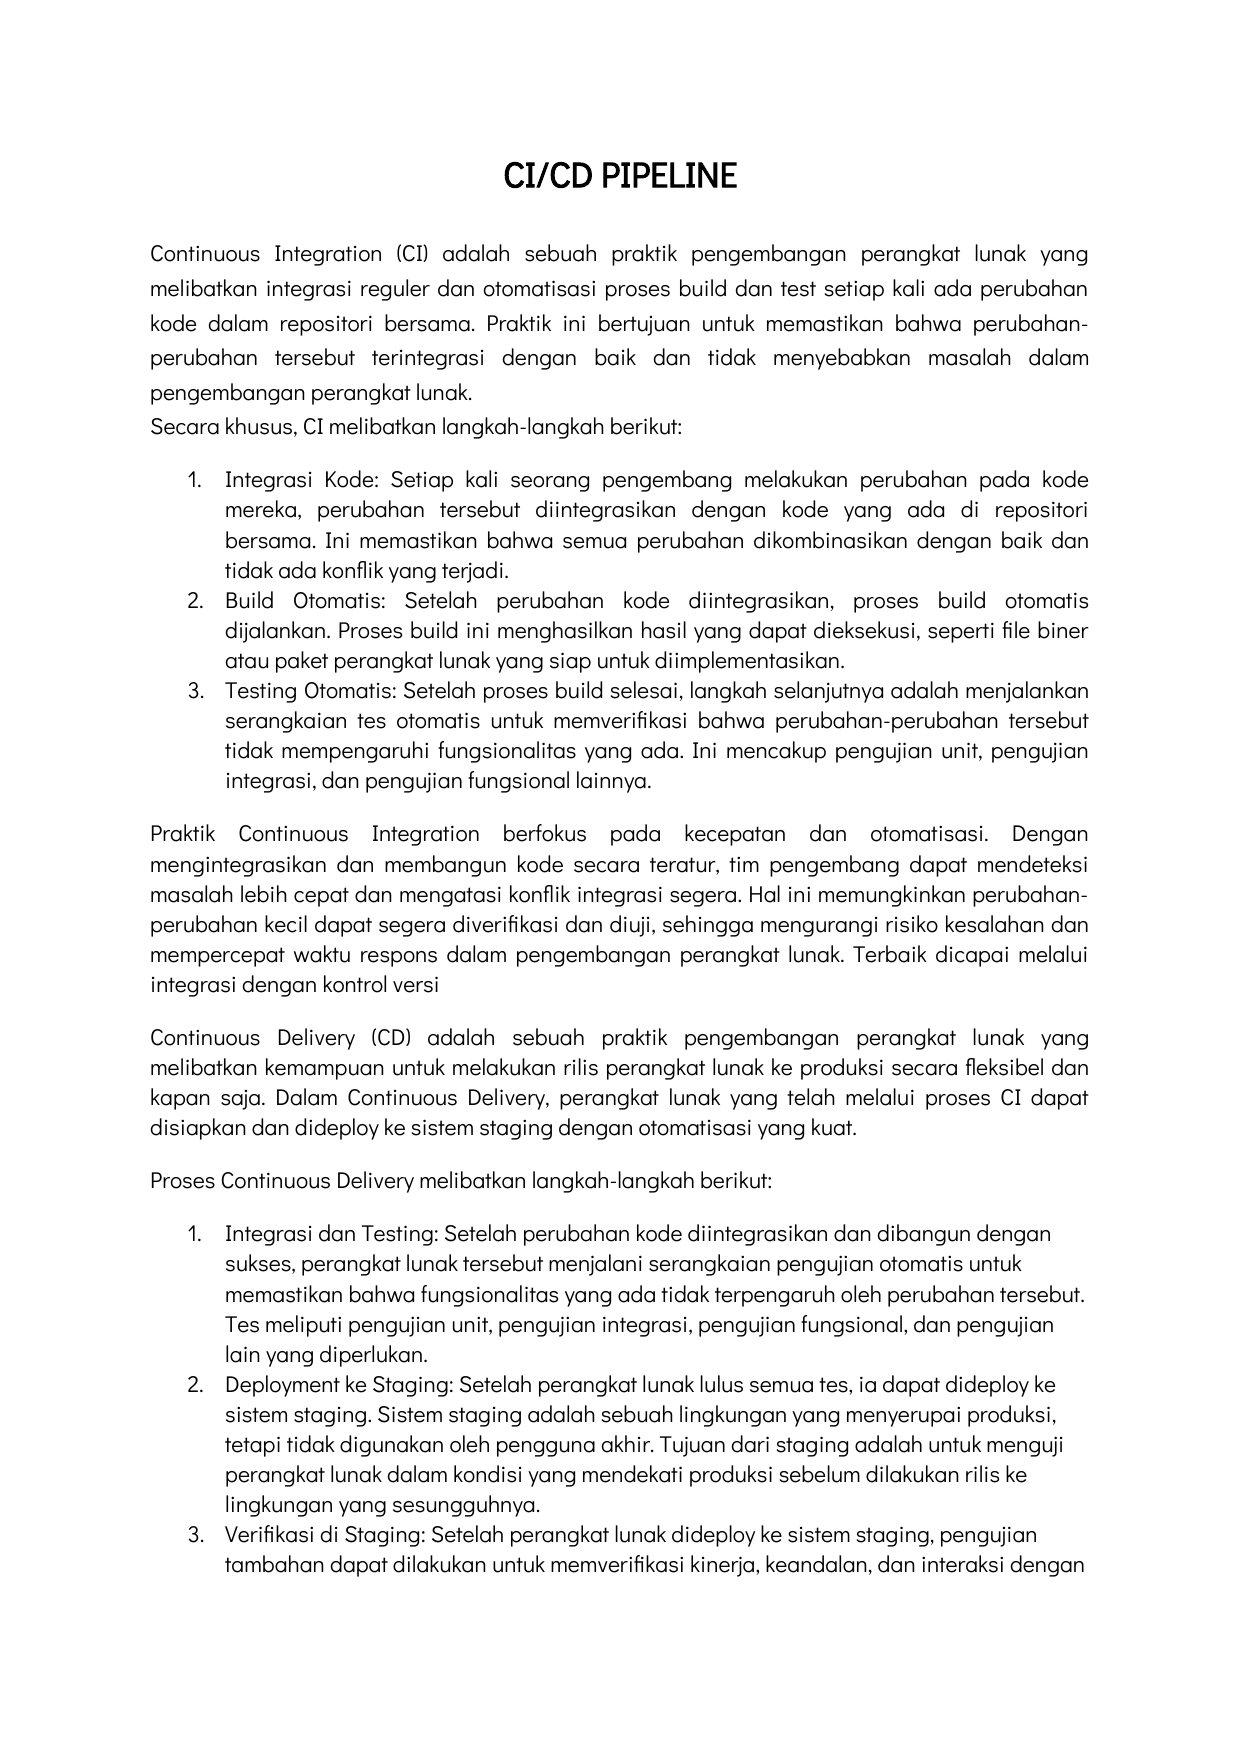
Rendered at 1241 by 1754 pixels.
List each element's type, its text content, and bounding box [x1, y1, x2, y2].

text Secara khusus, CI melibatkan langkah-langkah berikut: [150, 411, 1090, 441]
list Integrasi dan Testing: Setelah perubahan kode diintegrasikan dan dibangun dengan sukses, perangkat lunak tersebut menjalani serangkaian pengujian otomatis untuk memastikan bahwa fungsionalitas yang ada tidak terpengaruh oleh perubahan tersebut. Tes meliputi pengujian unit, pengujian integrasi, pengujian fungsional, dan pengujian lain yang diperlukan. [187, 1218, 1090, 1368]
text Proses Continuous Delivery melibatkan langkah-langkah berikut: [150, 1165, 1090, 1195]
list Integrasi Kode: Setiap kali seorang pengembang melakukan perubahan pada kode mereka, perubahan tersebut diintegrasikan dengan kode yang ada di repositori bersama. Ini memastikan bahwa semua perubahan dikombinasikan dengan baik dan tidak ada konflik yang terjadi. [187, 464, 1090, 584]
list Build Otomatis: Setelah perubahan kode diintegrasikan, proses build otomatis dijalankan. Proses build ini menghasilkan hasil yang dapat dieksekusi, seperti file biner atau paket perangkat lunak yang siap untuk diimplementasikan. [187, 584, 1090, 674]
list Deployment ke Staging: Setelah perangkat lunak lulus semua tes, ia dapat dideploy ke sistem staging. Sistem staging adalah sebuah lingkungan yang menyerupai produksi, tetapi tidak digunakan oleh pengguna akhir. Tujuan dari staging adalah untuk menguji perangkat lunak dalam kondisi yang mendekati produksi sebelum dilakukan rilis ke lingkungan yang sesungguhnya. [187, 1368, 1090, 1519]
text Continuous Integration (CI) adalah sebuah praktik pengembangan perangkat lunak yang melibatkan integrasi reguler dan otomatisasi proses build dan test setiap kali ada perubahan kode dalam repositori bersama. Praktik ini bertujuan untuk memastikan bahwa perubahan-perubahan tersebut terintegrasi dengan baik dan tidak menyebabkan masalah dalam pengembangan perangkat lunak. [150, 238, 1090, 406]
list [187, 1519, 1090, 1579]
text Praktik Continuous Integration berfokus pada kecepatan dan otomatisasi. Dengan mengintegrasikan dan membangun kode secara teratur, tim pengembang dapat mendeteksi masalah lebih cepat dan mengatasi konflik integrasi segera. Hal ini memungkinkan perubahan-perubahan kecil dapat segera diverifikasi dan diuji, sehingga mengurangi risiko kesalahan dan mempercepat waktu respons dalam pengembangan perangkat lunak. Terbaik dicapai melalui integrasi dengan kontrol versi [150, 818, 1090, 998]
text Continuous Delivery (CD) adalah sebuah praktik pengembangan perangkat lunak yang melibatkan kemampuan untuk melakukan rilis perangkat lunak ke produksi secara fleksibel dan kapan saja. Dalam Continuous Delivery, perangkat lunak yang telah melalui proses CI dapat disiapkan dan dideploy ke sistem staging dengan otomatisasi yang kuat. [150, 1021, 1090, 1142]
text CI/CD PIPELINE [150, 150, 1090, 196]
list Testing Otomatis: Setelah proses build selesai, langkah selanjutnya adalah menjalankan serangkaian tes otomatis untuk memverifikasi bahwa perubahan-perubahan tersebut tidak mempengaruhi fungsionalitas yang ada. Ini mencakup pengujian unit, pengujian integrasi, dan pengujian fungsional lainnya. [187, 674, 1090, 795]
